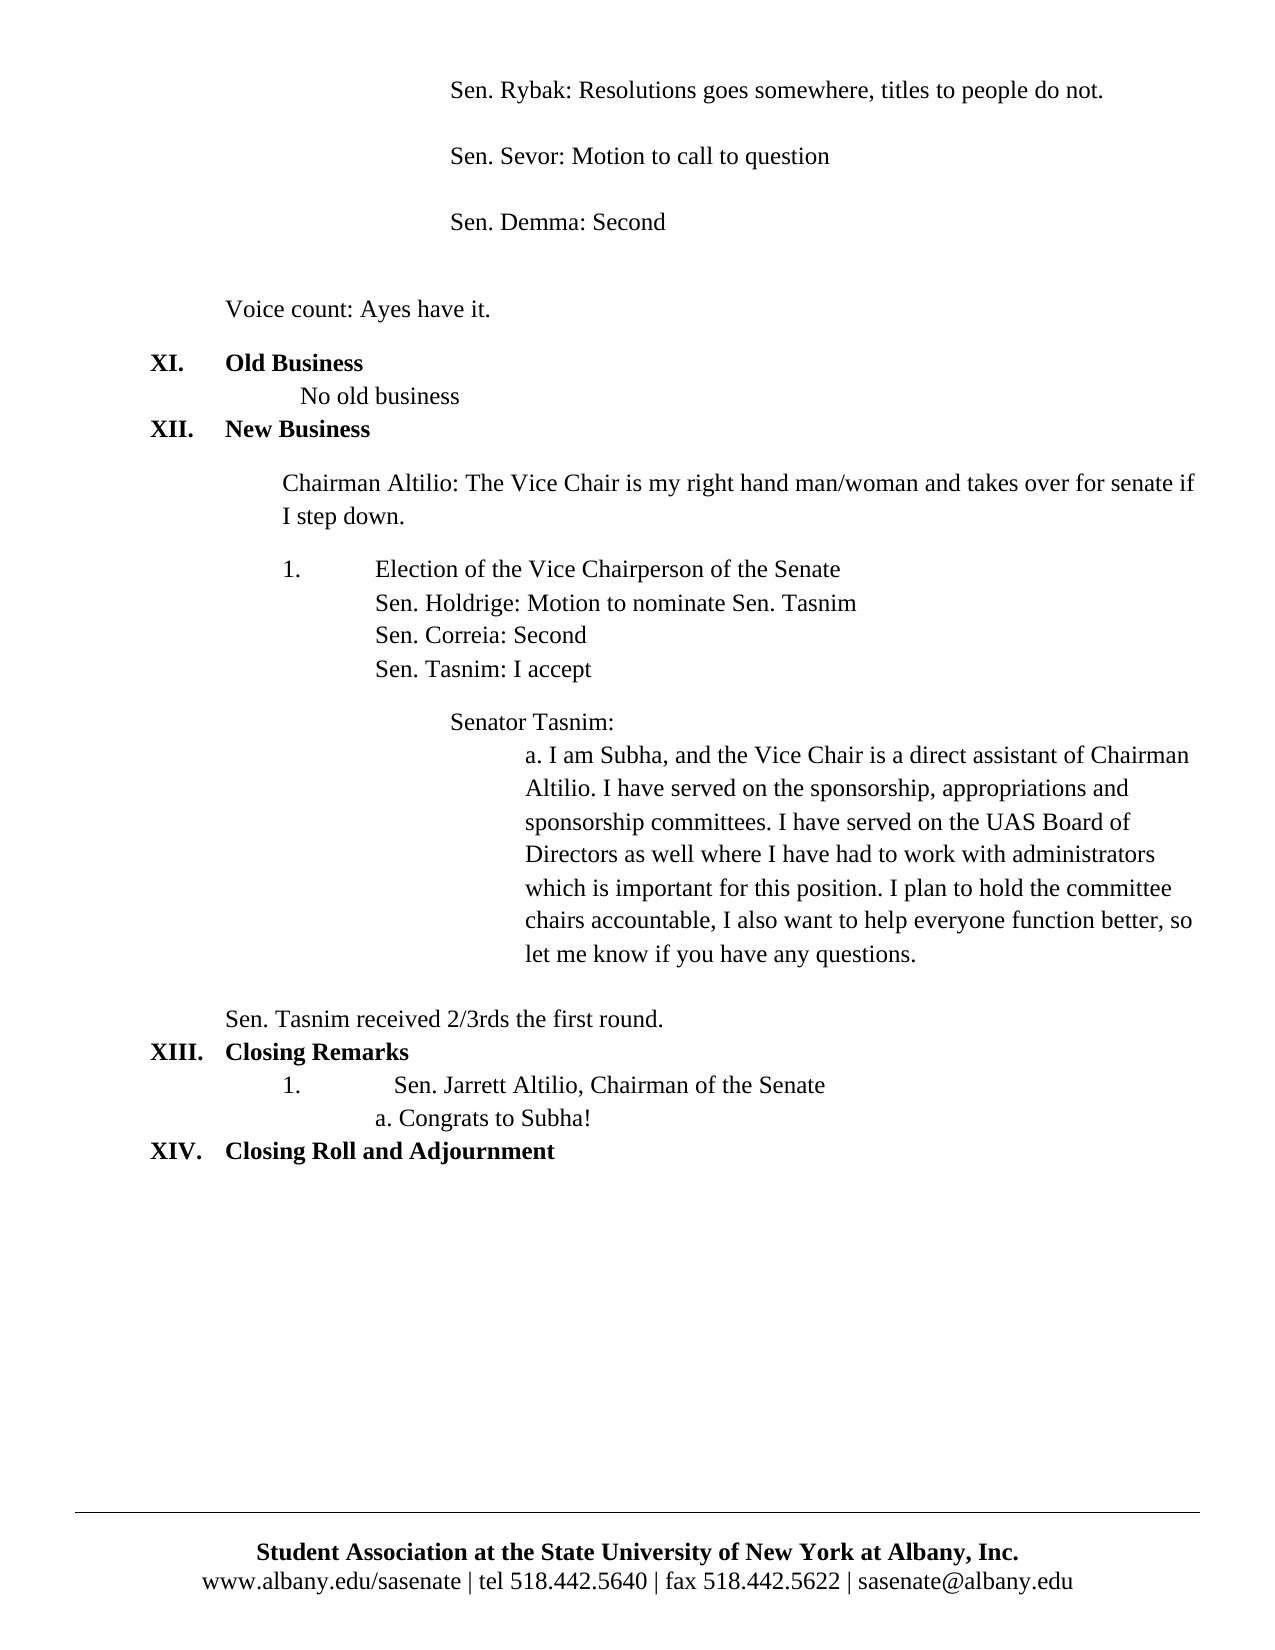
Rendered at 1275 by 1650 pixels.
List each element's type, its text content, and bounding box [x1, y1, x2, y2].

text Voice count: Ayes have it. [150, 294, 1200, 323]
list Sen. Sevor: Motion to call to question [375, 141, 1200, 170]
list Sen. Jarrett Altilio, Chairman of the Senate [282, 1070, 1200, 1099]
list Old Business [150, 348, 1200, 377]
list Sen. Demma: Second [375, 207, 1200, 236]
text a. I am Subha, and the Vice Chair is a direct assistant of Chairman Altilio. I have served on the sponsorship, appropriations and sponsorship committees. I have served on the UAS Board of Directors as well where I have had to work with administrators which is important for this position. I plan to hold the committee chairs accountable, I also want to help everyone function better, so let me know if you have any questions. [525, 741, 1200, 967]
list No old business [300, 381, 1200, 409]
list Sen. Rybak: Resolutions goes somewhere, titles to people do not. [375, 75, 1200, 104]
list New Business [150, 414, 1200, 443]
list Sen. Tasnim: I accept [375, 654, 1200, 682]
text Senator Tasnim: [375, 707, 1200, 736]
list Closing Remarks [150, 1037, 1200, 1066]
list Closing Roll and Adjournment [150, 1136, 1200, 1165]
text Chairman Altilio: The Vice Chair is my right hand man/woman and takes over for senate if I step down. [282, 468, 1200, 529]
list Sen. Holdrige: Motion to nominate Sen. Tasnim [375, 588, 1200, 616]
text Sen. Tasnim received 2/3rds the first round. [150, 1004, 1200, 1033]
list Election of the Vice Chairperson of the Senate [282, 554, 1200, 583]
list a. Congrats to Subha! [300, 1103, 1200, 1132]
list Sen. Correia: Second [375, 621, 1200, 649]
